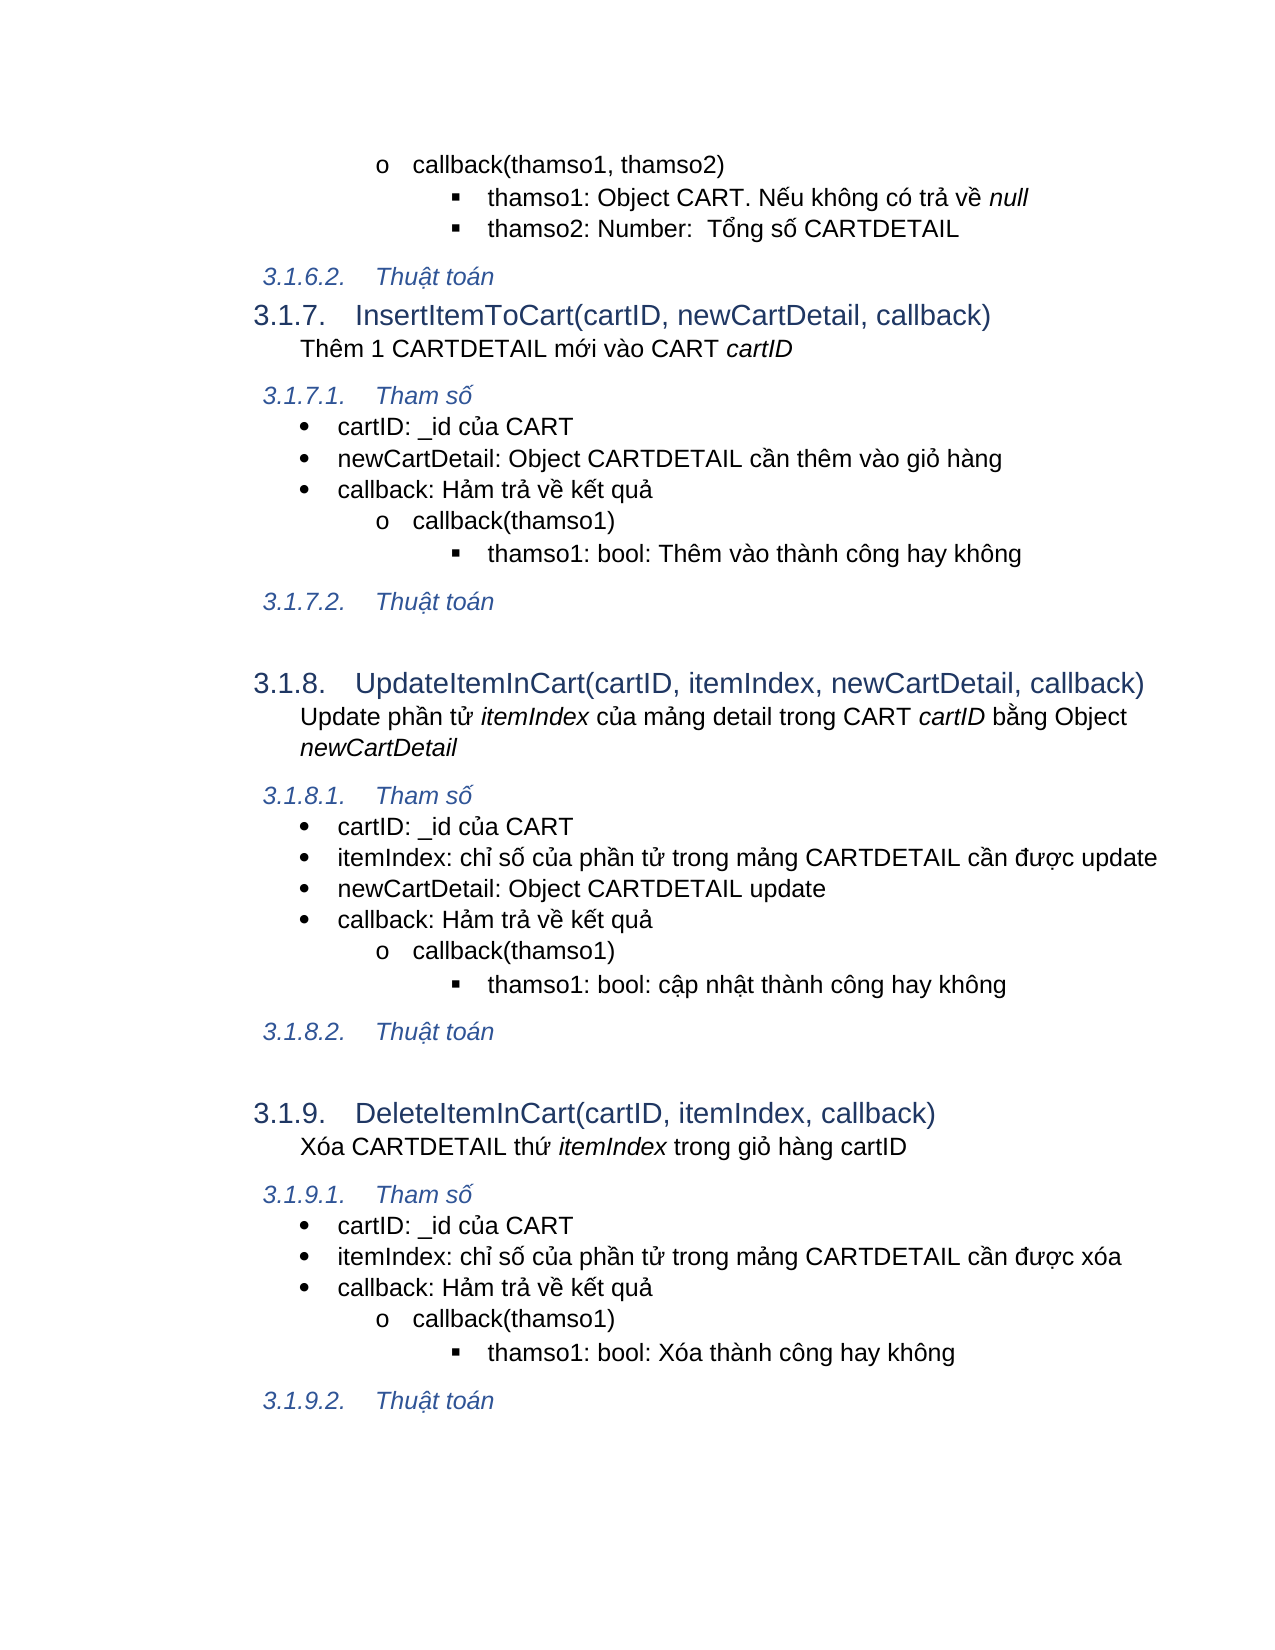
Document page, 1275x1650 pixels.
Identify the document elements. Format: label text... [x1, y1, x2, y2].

list callback: Hảm trả về kết quả [300, 475, 1200, 503]
subtitle Tham số [262, 1180, 1200, 1209]
list callback(thamso1, thamso2) [375, 150, 1200, 181]
subtitle Thuật toán [262, 587, 1200, 616]
subtitle InsertItemToCart(cartID, newCartDetail, callback) [253, 297, 1200, 331]
list cartID: _id của CART [300, 412, 1200, 441]
subtitle Thuật toán [262, 262, 1200, 291]
list callback(thamso1) [375, 1304, 1200, 1335]
text Update phần tử itemIndex của mảng detail trong CART cartID bằng Object newCartDetail [300, 702, 1200, 762]
list callback(thamso1) [375, 506, 1200, 537]
subtitle Thuật toán [262, 1017, 1200, 1046]
list callback: Hảm trả về kết quả [300, 1273, 1200, 1302]
list cartID: _id của CART [300, 812, 1200, 841]
list newCartDetail: Object CARTDETAIL update [300, 874, 1200, 903]
subtitle UpdateItemInCart(cartID, itemIndex, newCartDetail, callback) [253, 666, 1200, 699]
list thamso1: bool: Thêm vào thành công hay không [450, 539, 1200, 568]
list thamso1: bool: cập nhật thành công hay không [450, 969, 1200, 998]
list itemIndex: chỉ số của phần tử trong mảng CARTDETAIL cần được xóa [300, 1242, 1200, 1271]
list newCartDetail: Object CARTDETAIL cần thêm vào giỏ hàng [300, 443, 1200, 472]
subtitle DeleteItemInCart(cartID, itemIndex, callback) [253, 1096, 1200, 1130]
list callback(thamso1) [375, 936, 1200, 967]
subtitle Tham số [262, 781, 1200, 809]
list thamso1: Object CART. Nếu không có trả về null [450, 183, 1200, 212]
list thamso1: bool: Xóa thành công hay không [450, 1338, 1200, 1367]
text Xóa CARTDETAIL thứ itemIndex trong giỏ hàng cartID [300, 1132, 1200, 1161]
list cartID: _id của CART [300, 1211, 1200, 1240]
list callback: Hảm trả về kết quả [300, 905, 1200, 934]
list itemIndex: chỉ số của phần tử trong mảng CARTDETAIL cần được update [300, 843, 1200, 872]
list thamso2: Number: Tổng số CARTDETAIL [450, 214, 1200, 243]
text Thêm 1 CARTDETAIL mới vào CART cartID [300, 334, 1200, 362]
subtitle Thuật toán [262, 1386, 1200, 1414]
subtitle Tham số [262, 381, 1200, 410]
